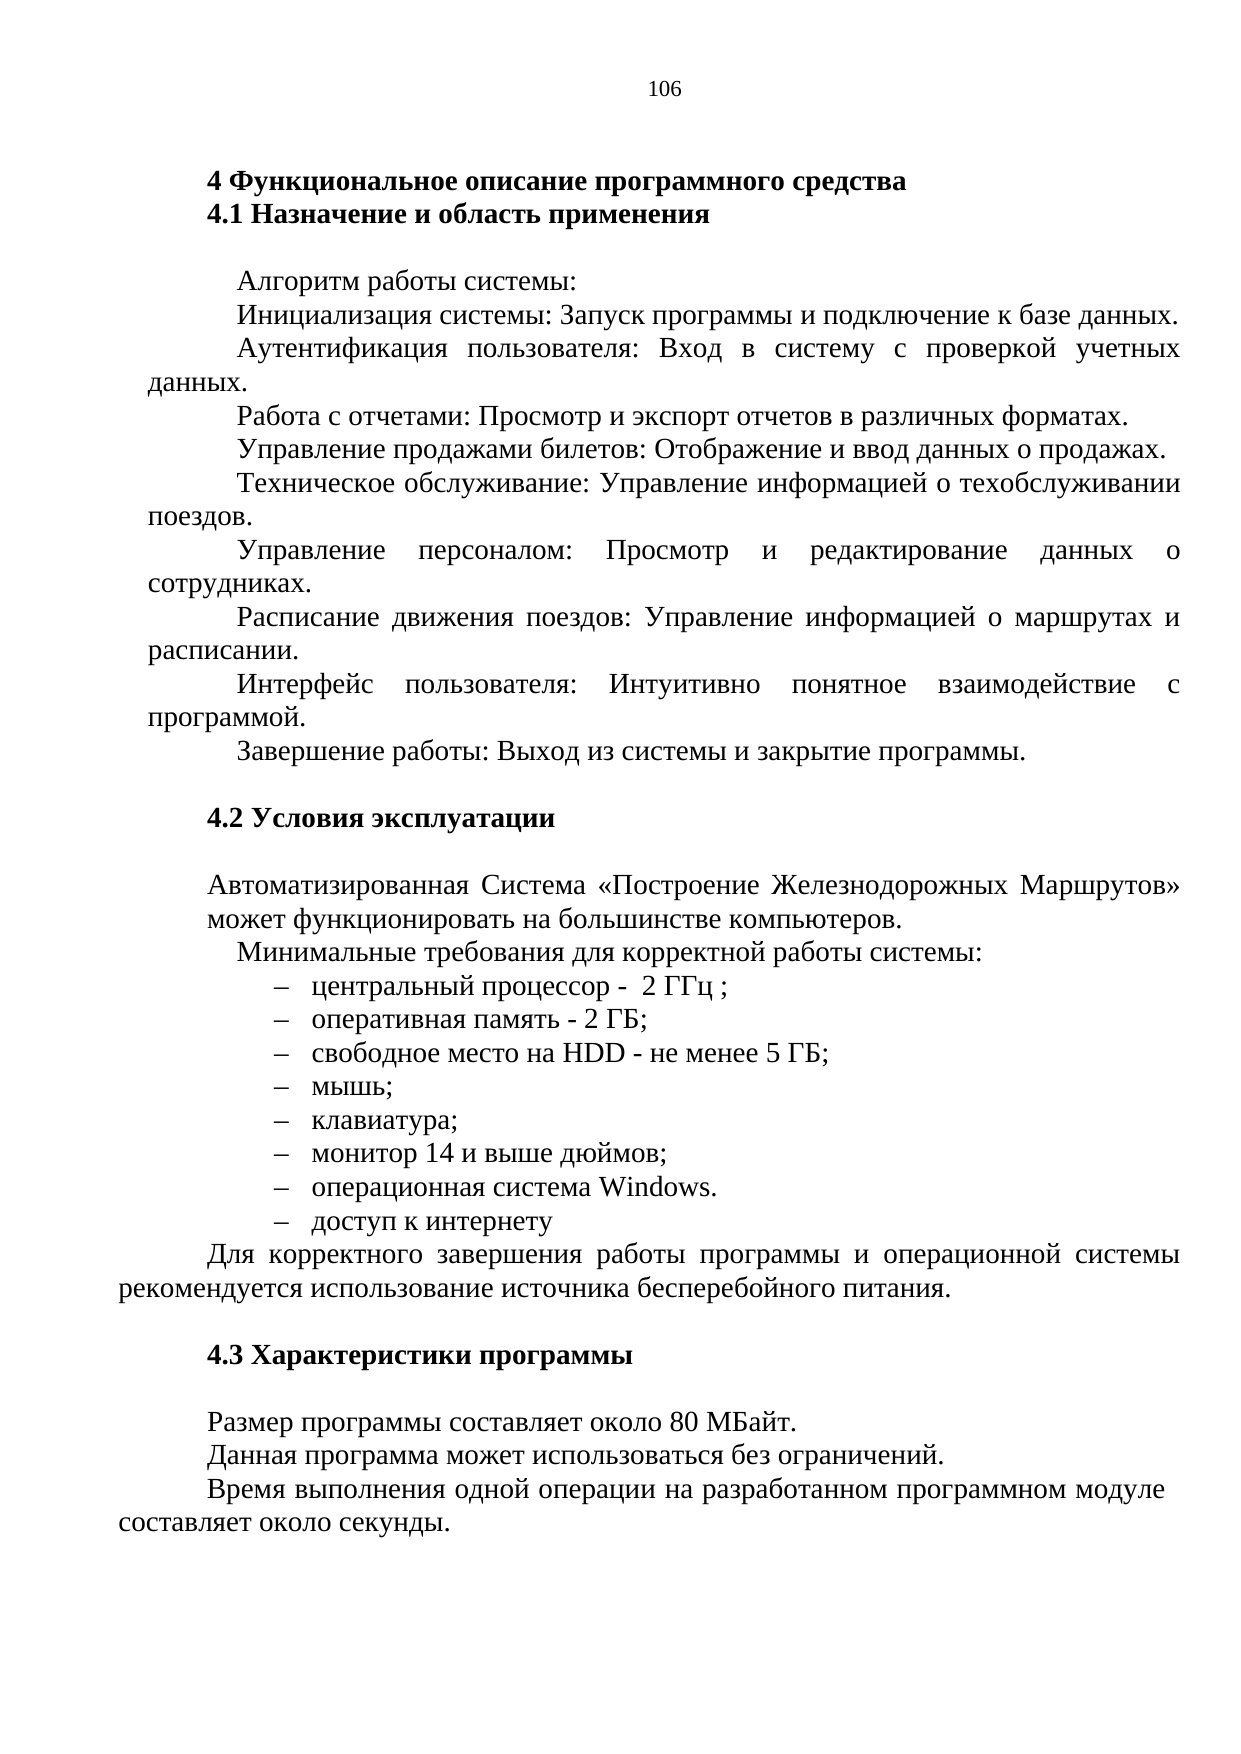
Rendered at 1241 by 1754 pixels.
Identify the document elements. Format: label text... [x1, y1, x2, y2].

text Аутентификация пользователя: Вход в систему с проверкой учетных данных. [148, 331, 1181, 398]
list центральный процессор - 2 ГГц ; [274, 968, 1181, 1001]
text Управление персоналом: Просмотр и редактирование данных о сотрудниках. [148, 532, 1181, 599]
list операционная система Windows. [274, 1169, 1181, 1203]
text 4.2 Условия эксплуатации [118, 800, 1181, 834]
list свободное место на HDD - не менее 5 ГБ; [274, 1035, 1181, 1068]
text Время выполнения одной операции на разработанном программном модуле составляет около секунды. [118, 1471, 1166, 1538]
list клавиатура; [274, 1102, 1181, 1136]
text Данная программа может использоваться без ограничений. [118, 1437, 1181, 1471]
text Автоматизированная Система «Построение Железнодорожных Маршрутов» может функционировать на большинстве компьютеров. [207, 867, 1181, 934]
text Минимальные требования для корректной работы системы: [148, 934, 1181, 968]
list доступ к интернету [274, 1203, 1181, 1236]
list монитор 14 и выше дюймов; [274, 1136, 1181, 1169]
text Интерфейс пользователя: Интуитивно понятное взаимодействие с программой. [148, 666, 1181, 733]
text Техническое обслуживание: Управление информацией о техобслуживании поездов. [148, 465, 1181, 532]
text Инициализация системы: Запуск программы и подключение к базе данных. [148, 297, 1181, 331]
list оперативная память - 2 ГБ; [274, 1001, 1181, 1035]
text Управление продажами билетов: Отображение и ввод данных о продажах. [148, 431, 1181, 465]
text Размер программы составляет около 80 МБайт. [118, 1404, 1181, 1437]
text Для корректного завершения работы программы и операционной системы рекомендуется использование источника бесперебойного питания. [118, 1236, 1181, 1303]
list мышь; [274, 1068, 1181, 1102]
text 4 Функциональное описание программного средства [118, 163, 1181, 196]
text Алгоритм работы системы: [148, 263, 1181, 297]
text Работа с отчетами: Просмотр и экспорт отчетов в различных форматах. [148, 398, 1181, 431]
text Расписание движения поездов: Управление информацией о маршрутах и расписании. [148, 599, 1181, 666]
text 4.1 Назначение и область применения [118, 196, 1181, 230]
text 4.3 Характеристики программы [118, 1337, 1181, 1370]
text Завершение работы: Выход из системы и закрытие программы. [148, 733, 1181, 767]
